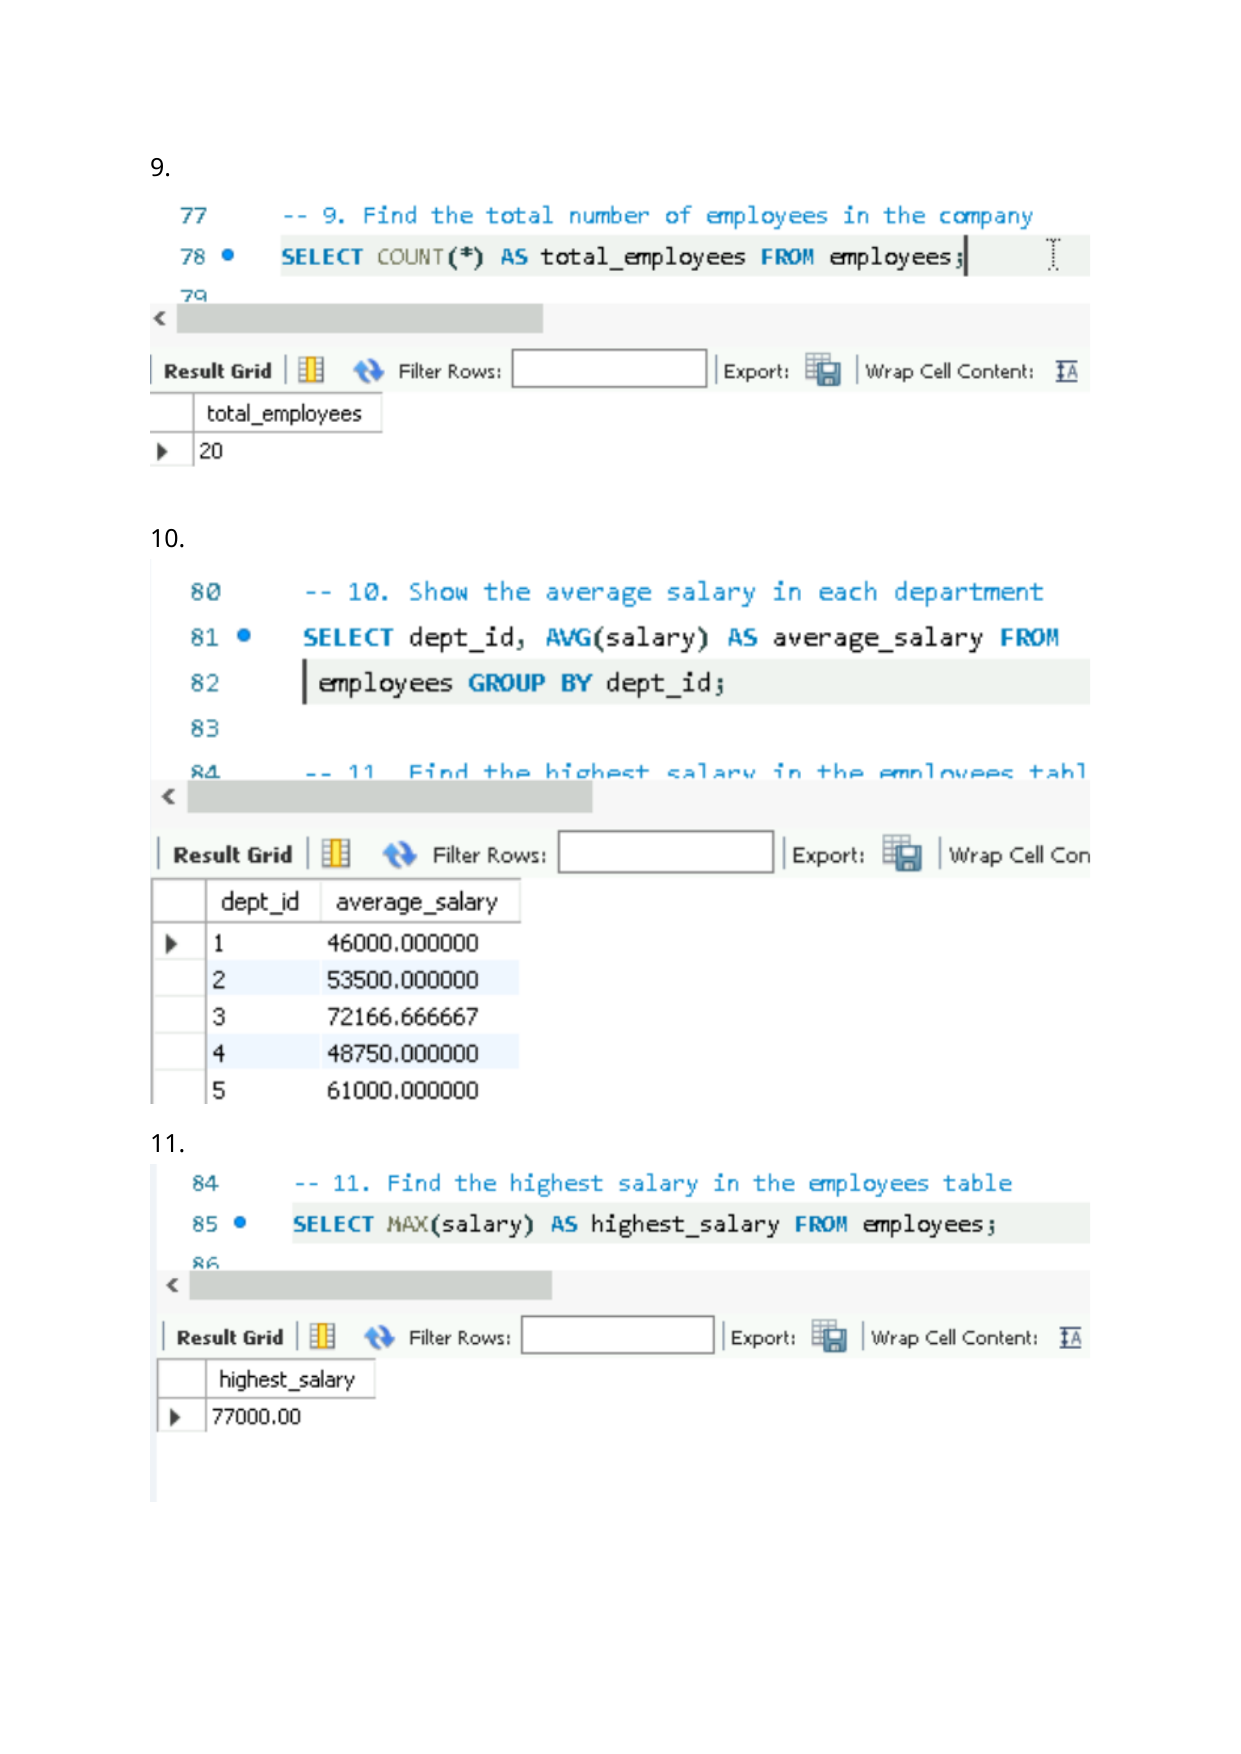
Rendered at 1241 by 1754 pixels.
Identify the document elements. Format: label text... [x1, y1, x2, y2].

picture [150, 559, 1091, 1104]
text 11. [150, 1125, 1090, 1164]
picture [150, 189, 1091, 499]
text 9. [150, 150, 1090, 189]
picture [150, 1164, 1091, 1502]
text 10. [150, 520, 1090, 559]
